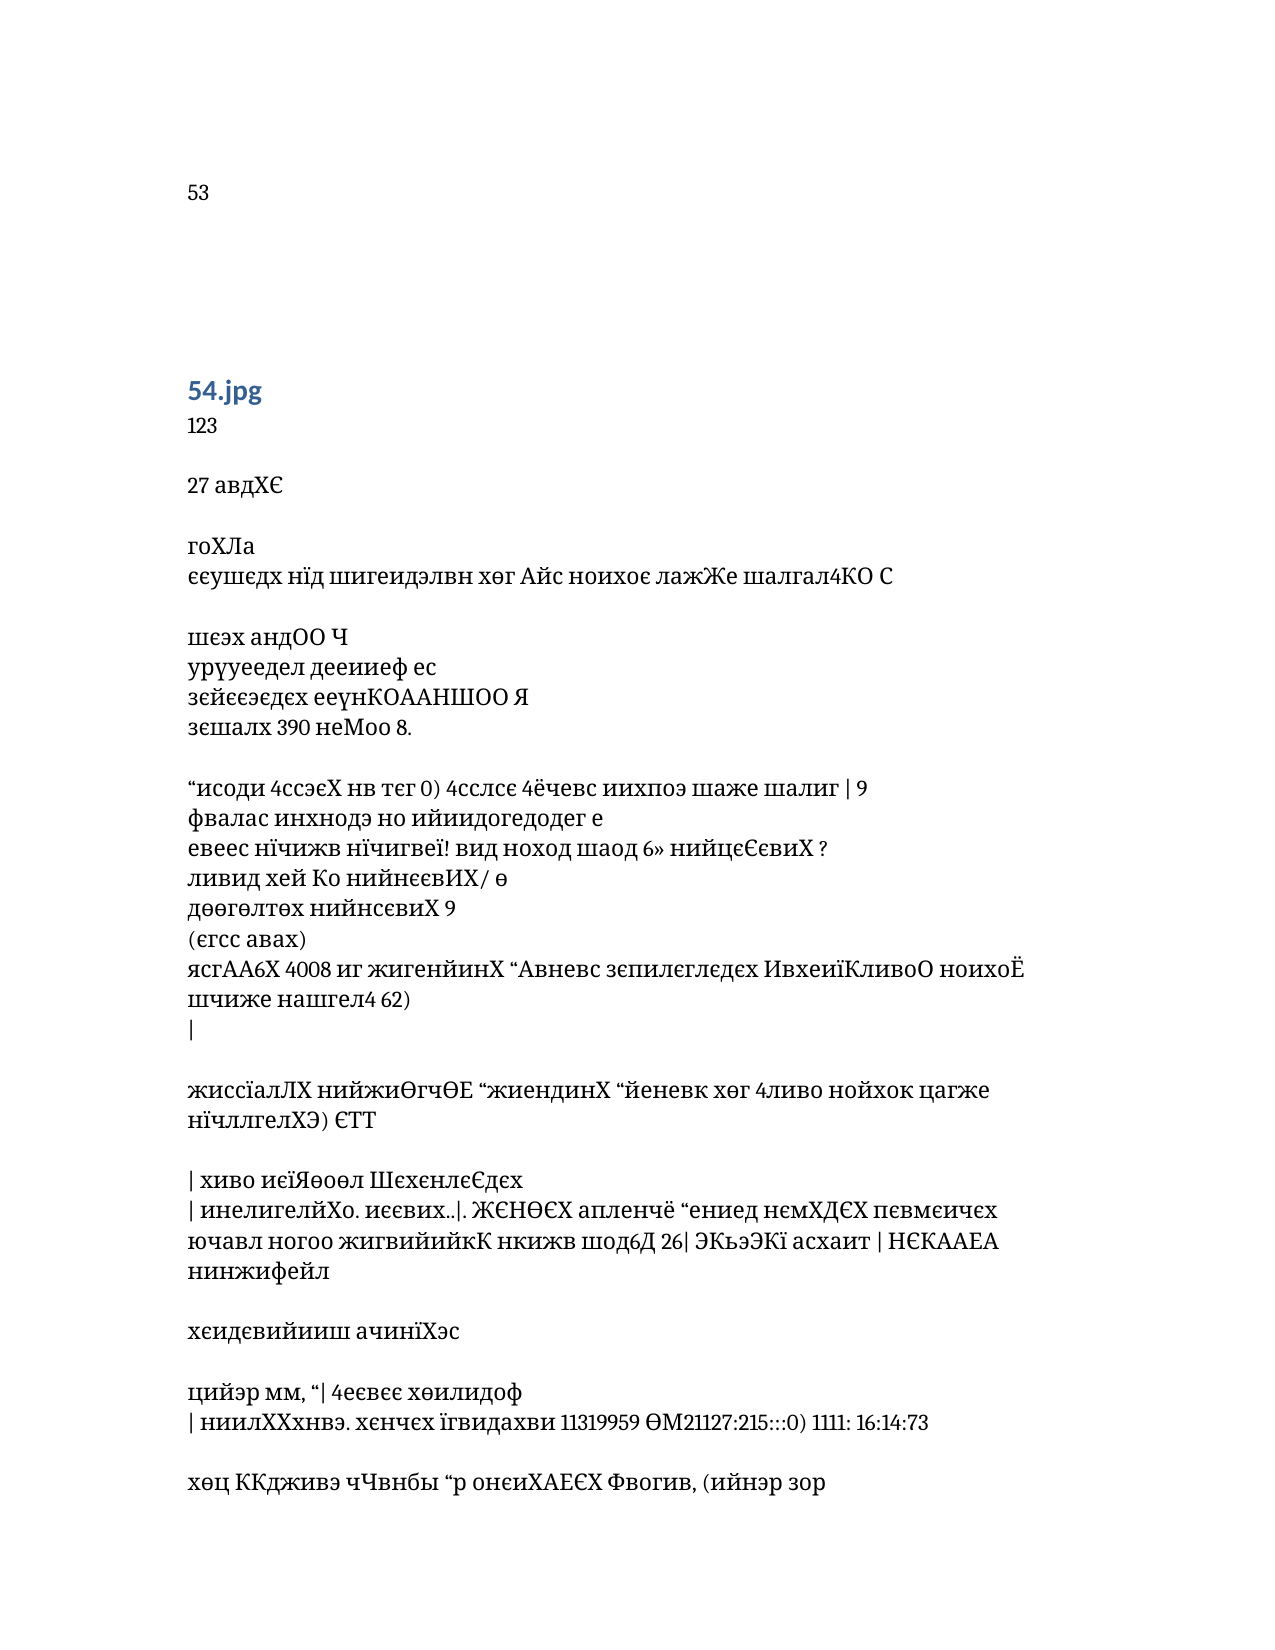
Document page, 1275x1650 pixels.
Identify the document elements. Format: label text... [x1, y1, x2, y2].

subtitle 54.jpg [187, 372, 1087, 407]
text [187, 413, 1087, 1496]
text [187, 150, 1087, 237]
